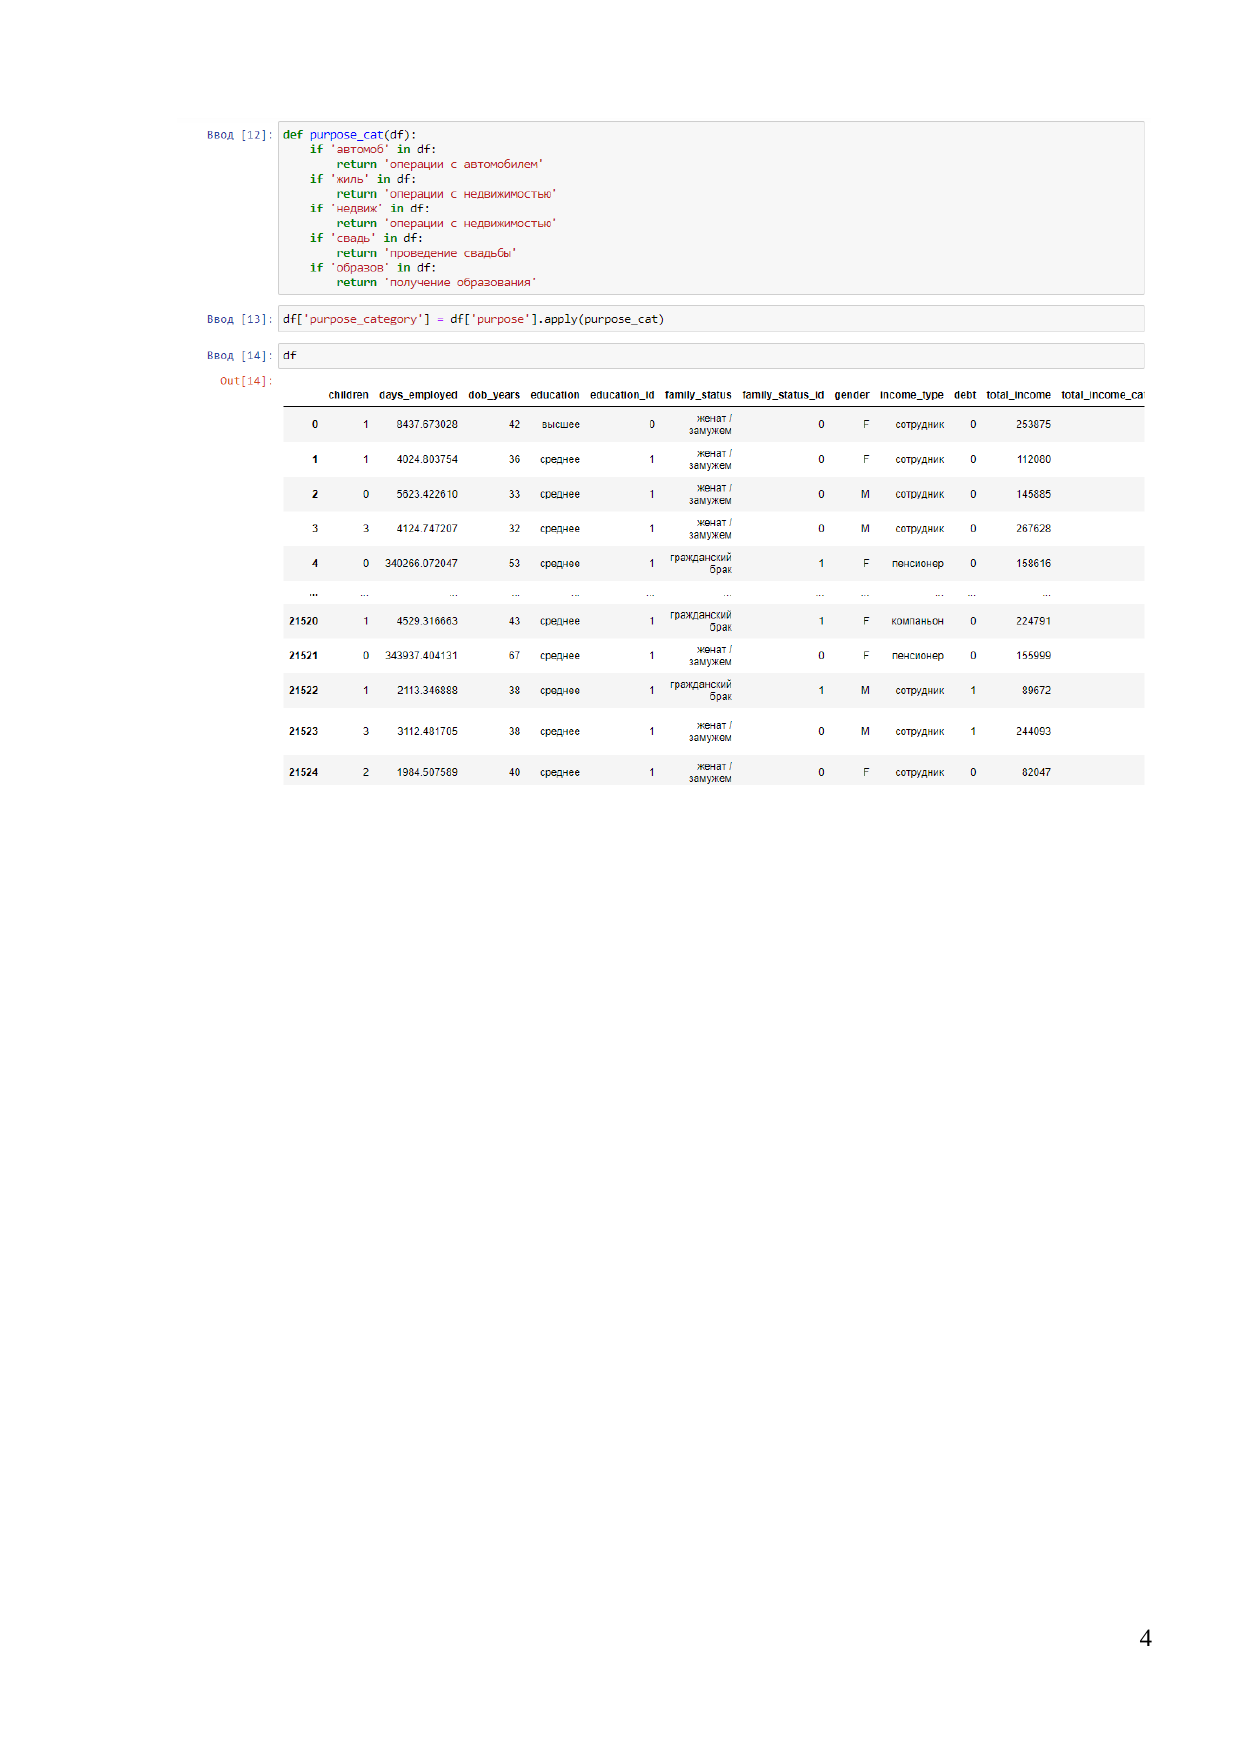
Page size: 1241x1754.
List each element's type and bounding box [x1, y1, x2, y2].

picture [177, 118, 1151, 785]
